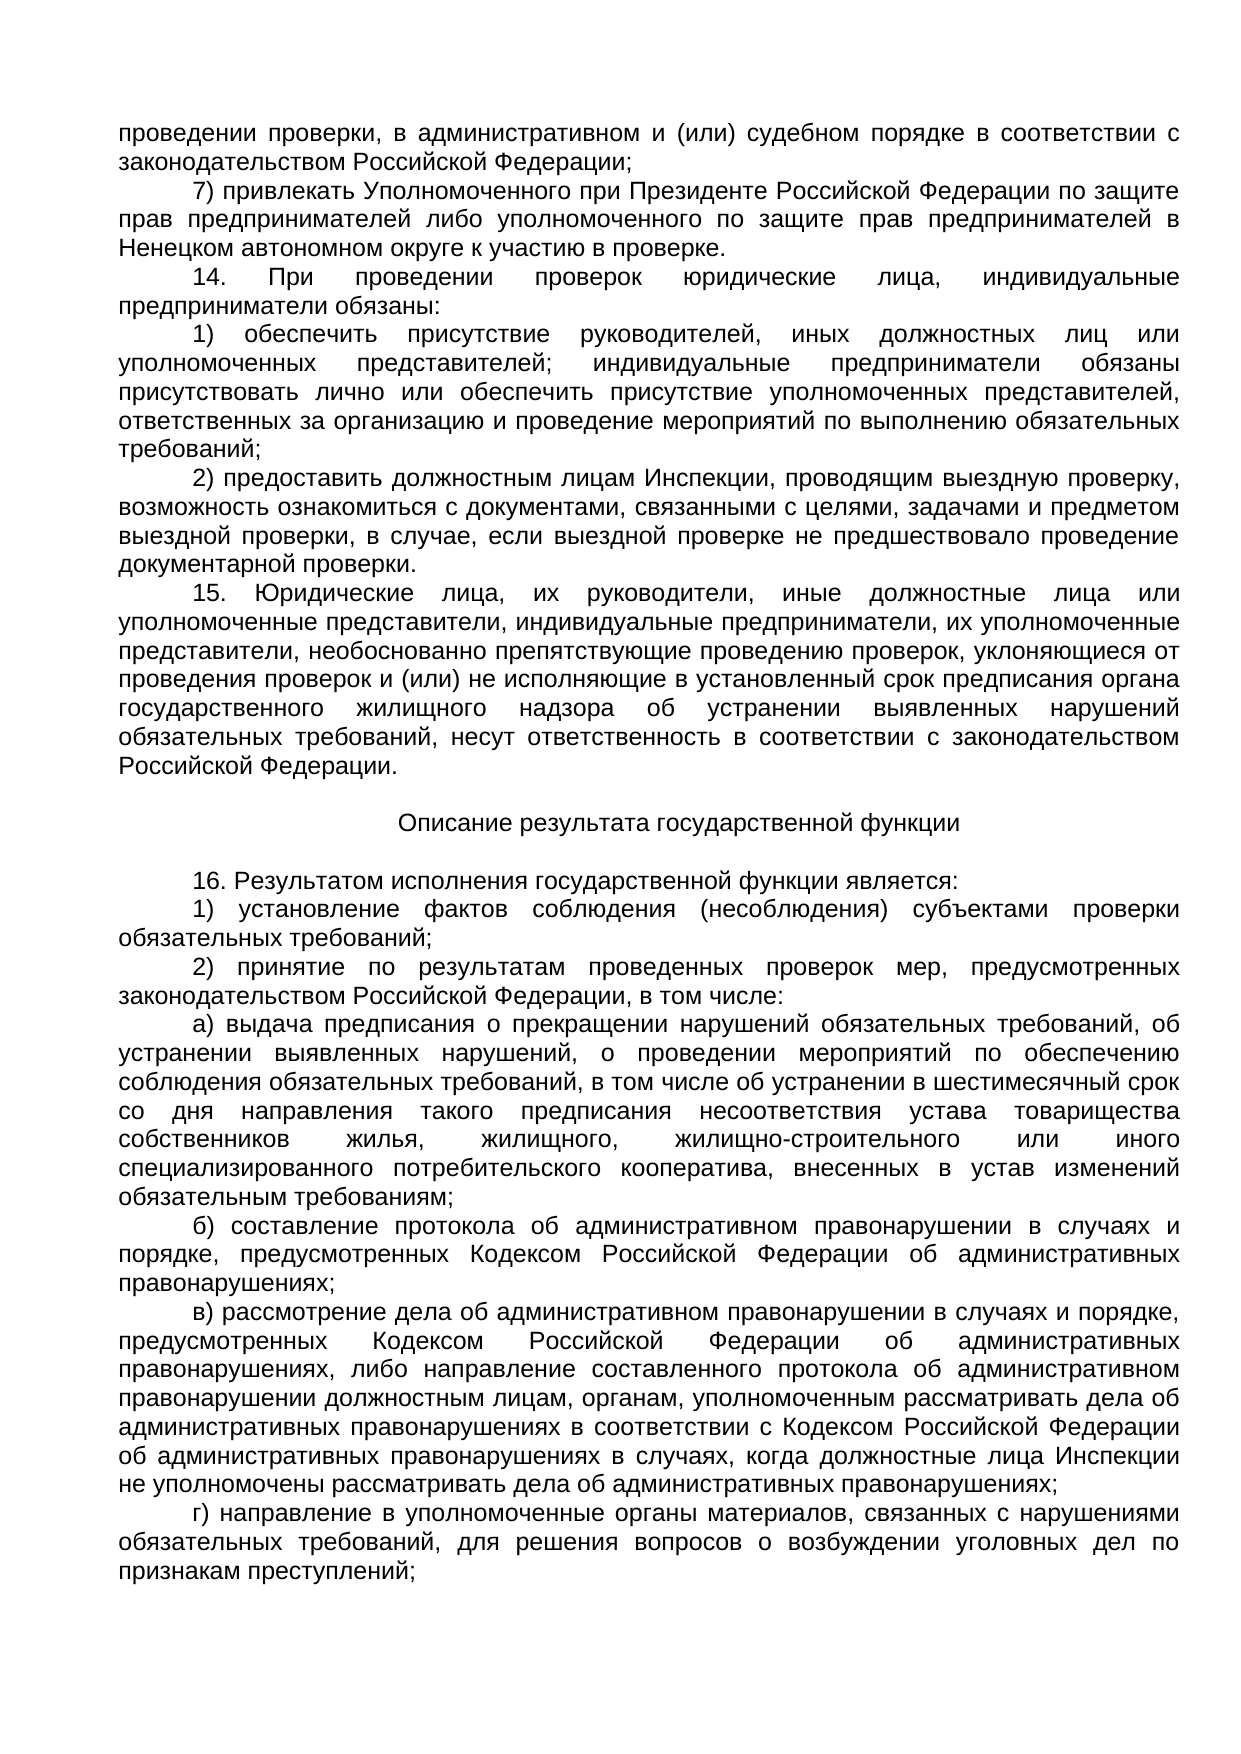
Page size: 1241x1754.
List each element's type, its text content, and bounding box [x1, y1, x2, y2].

text а) выдача предписания о прекращении нарушений обязательных требований, об устранении выявленных нарушений, о проведении мероприятий по обеспечению соблюдения обязательных требований, в том числе об устранении в шестимесячный срок со дня направления такого предписания несоответствия устава товарищества собственников жилья, жилищного, жилищно-строительного или иного специализированного потребительского кооператива, внесенных в устав изменений обязательным требованиям; [118, 1009, 1181, 1211]
text 1) обеспечить присутствие руководителей, иных должностных лиц или уполномоченных представителей; индивидуальные предприниматели обязаны присутствовать лично или обеспечить присутствие уполномоченных представителей, ответственных за организацию и проведение мероприятий по выполнению обязательных требований; [118, 319, 1181, 463]
text 7) привлекать Уполномоченного при Президенте Российской Федерации по защите прав предпринимателей либо уполномоченного по защите прав предпринимателей в Ненецком автономном округе к участию в проверке. [118, 176, 1181, 262]
text 2) предоставить должностным лицам Инспекции, проводящим выездную проверку, возможность ознакомиться с документами, связанными с целями, задачами и предметом выездной проверки, в случае, если выездной проверке не предшествовало проведение документарной проверки. [118, 463, 1181, 578]
text 16. Результатом исполнения государственной функции является: [118, 866, 1181, 894]
text 1) установление фактов соблюдения (несоблюдения) субъектами проверки обязательных требований; [118, 894, 1181, 952]
text 14. При проведении проверок юридические лица, индивидуальные предприниматели обязаны: [118, 262, 1181, 319]
text б) составление протокола об административном правонарушении в случаях и порядке, предусмотренных Кодексом Российской Федерации об административных правонарушениях; [118, 1211, 1181, 1297]
text 15. Юридические лица, их руководители, иные должностные лица или уполномоченные представители, индивидуальные предприниматели, их уполномоченные представители, необоснованно препятствующие проведению проверок, уклоняющиеся от проведения проверок и (или) не исполняющие в установленный срок предписания органа государственного жилищного надзора об устранении выявленных нарушений обязательных требований, несут ответственность в соответствии с законодательством Российской Федерации. [118, 578, 1181, 779]
text Описание результата государственной функции [118, 808, 1181, 837]
text 2) принятие по результатам проведенных проверок мер, предусмотренных законодательством Российской Федерации, в том числе: [118, 952, 1181, 1009]
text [118, 118, 1181, 176]
text в) рассмотрение дела об административном правонарушении в случаях и порядке, предусмотренных Кодексом Российской Федерации об административных правонарушениях, либо направление составленного протокола об административном правонарушении должностным лицам, органам, уполномоченным рассматривать дела об административных правонарушениях в соответствии с Кодексом Российской Федерации об административных правонарушениях в случаях, когда должностные лица Инспекции не уполномочены рассматривать дела об административных правонарушениях; [118, 1297, 1181, 1498]
text г) направление в уполномоченные органы материалов, связанных с нарушениями обязательных требований, для решения вопросов о возбуждении уголовных дел по признакам преступлений; [118, 1498, 1181, 1584]
